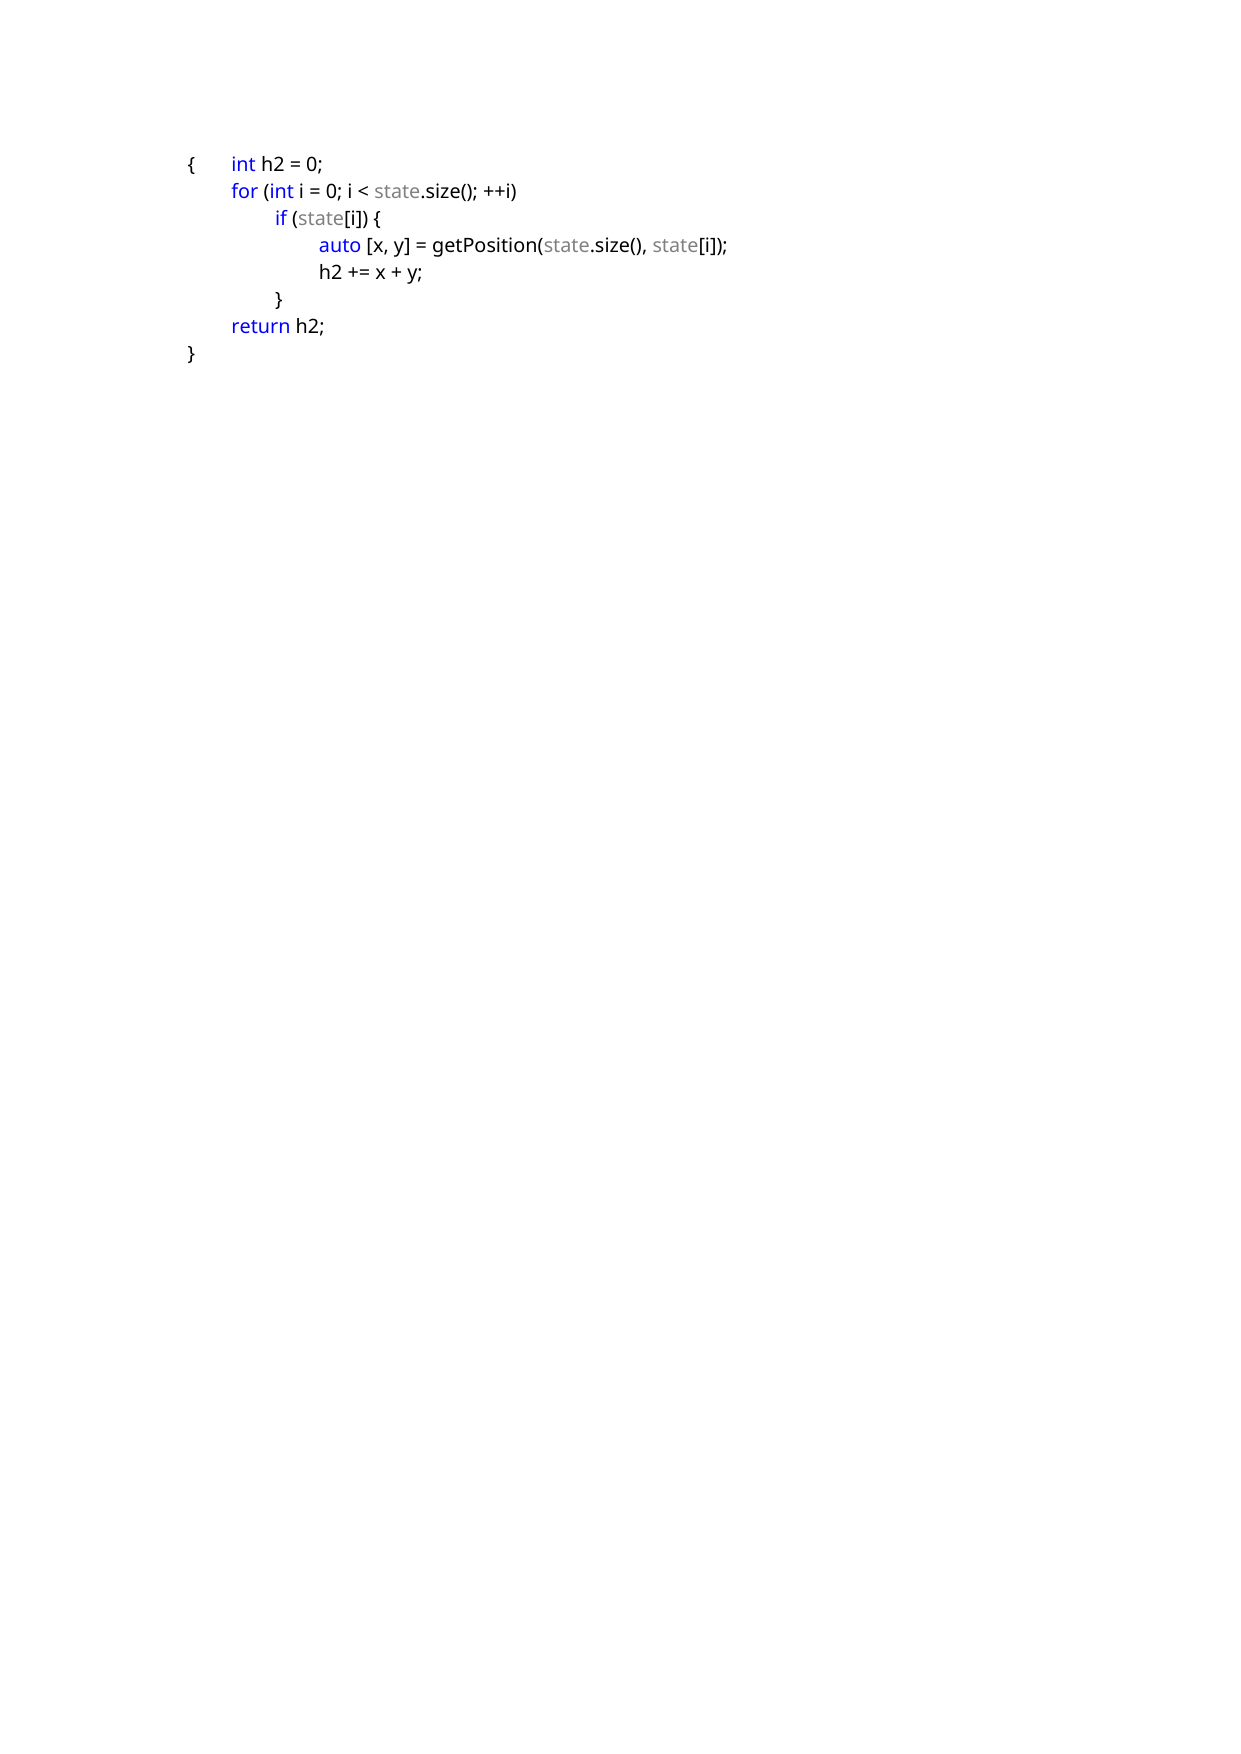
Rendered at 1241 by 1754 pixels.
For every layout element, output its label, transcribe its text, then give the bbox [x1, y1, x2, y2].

text } [187, 339, 1053, 366]
text { int h2 = 0; [187, 150, 1053, 177]
text return h2; [187, 312, 1053, 339]
text auto [x, y] = getPosition(state.size(), state[i]); [187, 231, 1053, 258]
text } [187, 285, 1053, 312]
text if (state[i]) { [187, 204, 1053, 231]
text h2 += x + y; [187, 258, 1053, 285]
text for (int i = 0; i < state.size(); ++i) [187, 177, 1053, 204]
